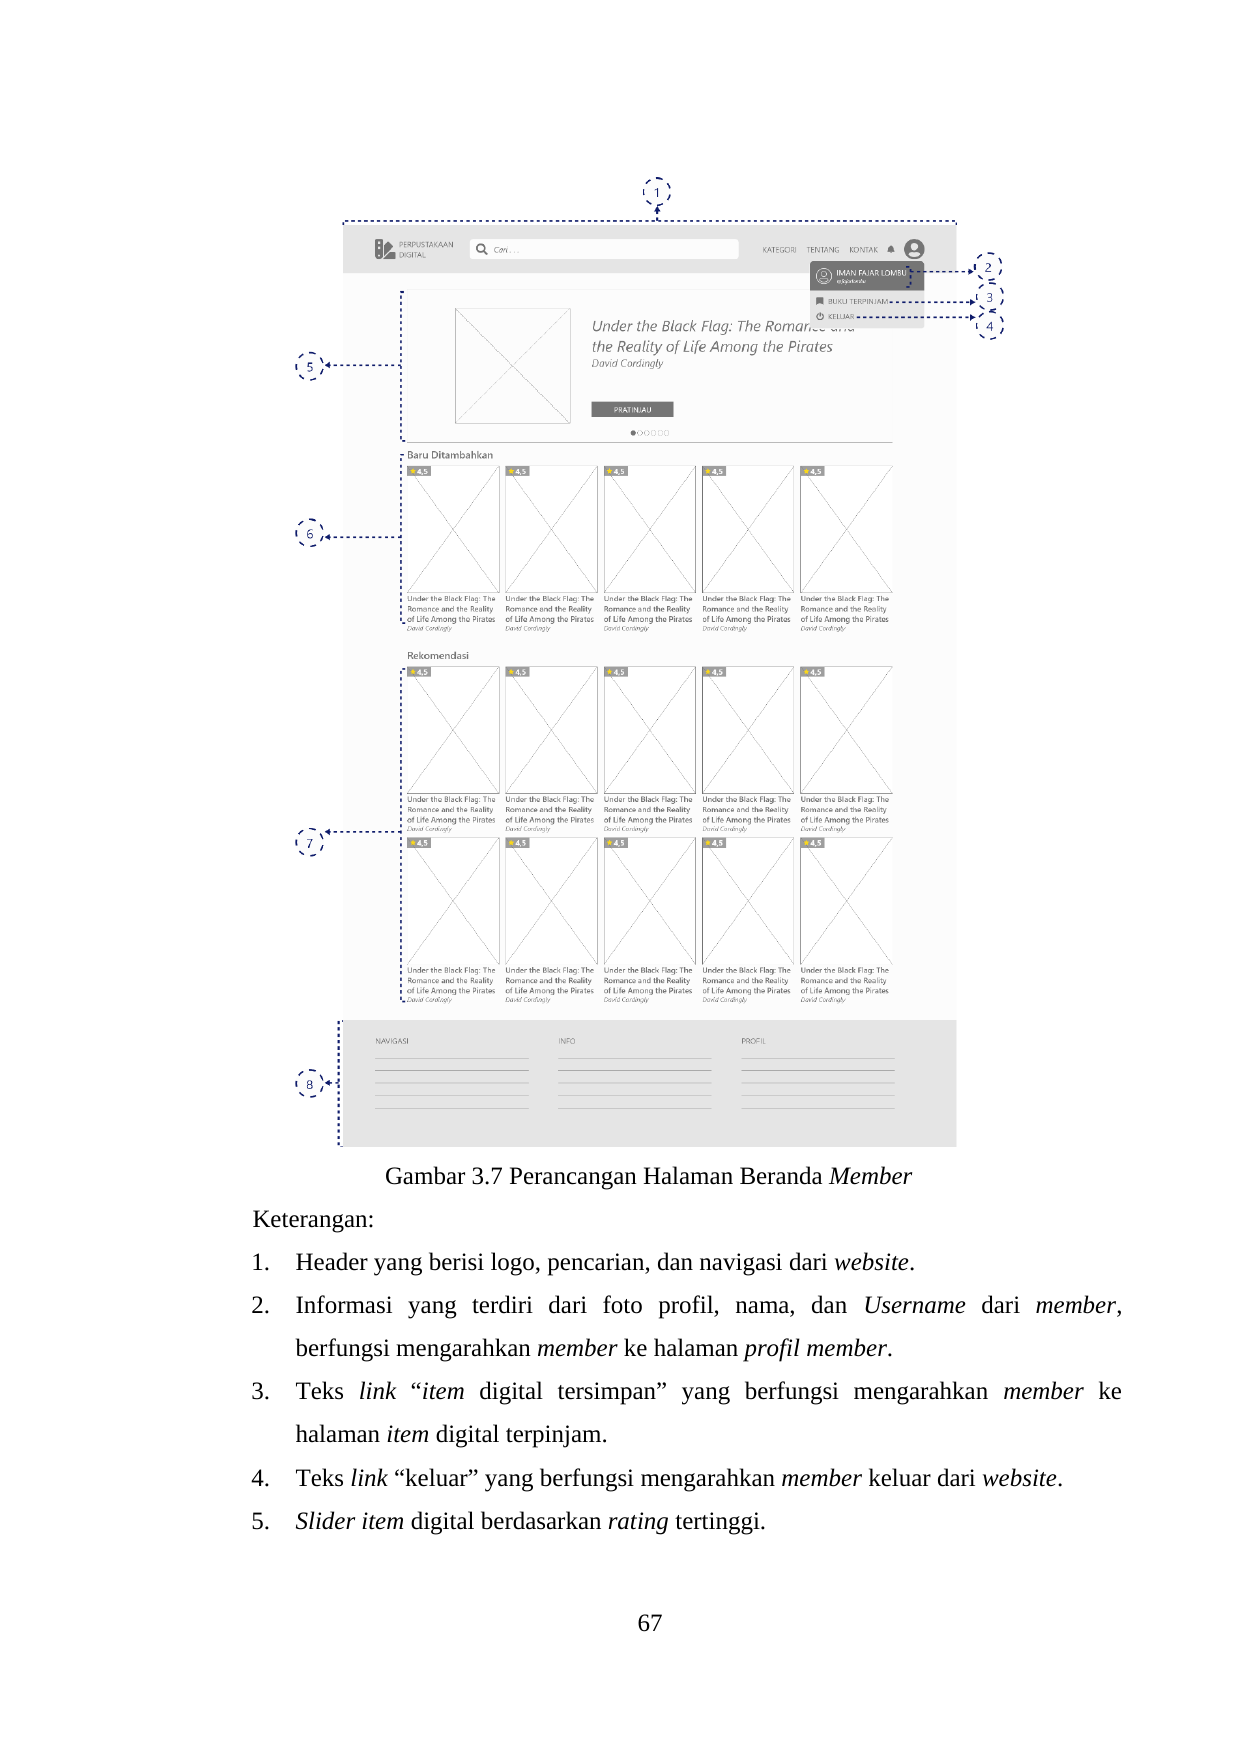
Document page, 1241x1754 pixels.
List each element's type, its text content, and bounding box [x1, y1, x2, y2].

picture [295, 177, 1004, 1147]
list Header yang berisi logo, pencarian, dan navigasi dari website. [251, 1247, 1122, 1276]
text Keterangan: [177, 1204, 1122, 1233]
list Informasi yang terdiri dari foto profil, nama, dan Username dari member, berfungsi mengarahkan member ke halaman profil member. [251, 1290, 1122, 1362]
list Teks link “item digital tersimpan” yang berfungsi mengarahkan member ke halaman item digital terpinjam. [251, 1376, 1122, 1448]
list Slider item digital berdasarkan rating tertinggi. [251, 1506, 1122, 1534]
list Teks link “keluar” yang berfungsi mengarahkan member keluar dari website. [251, 1463, 1122, 1491]
